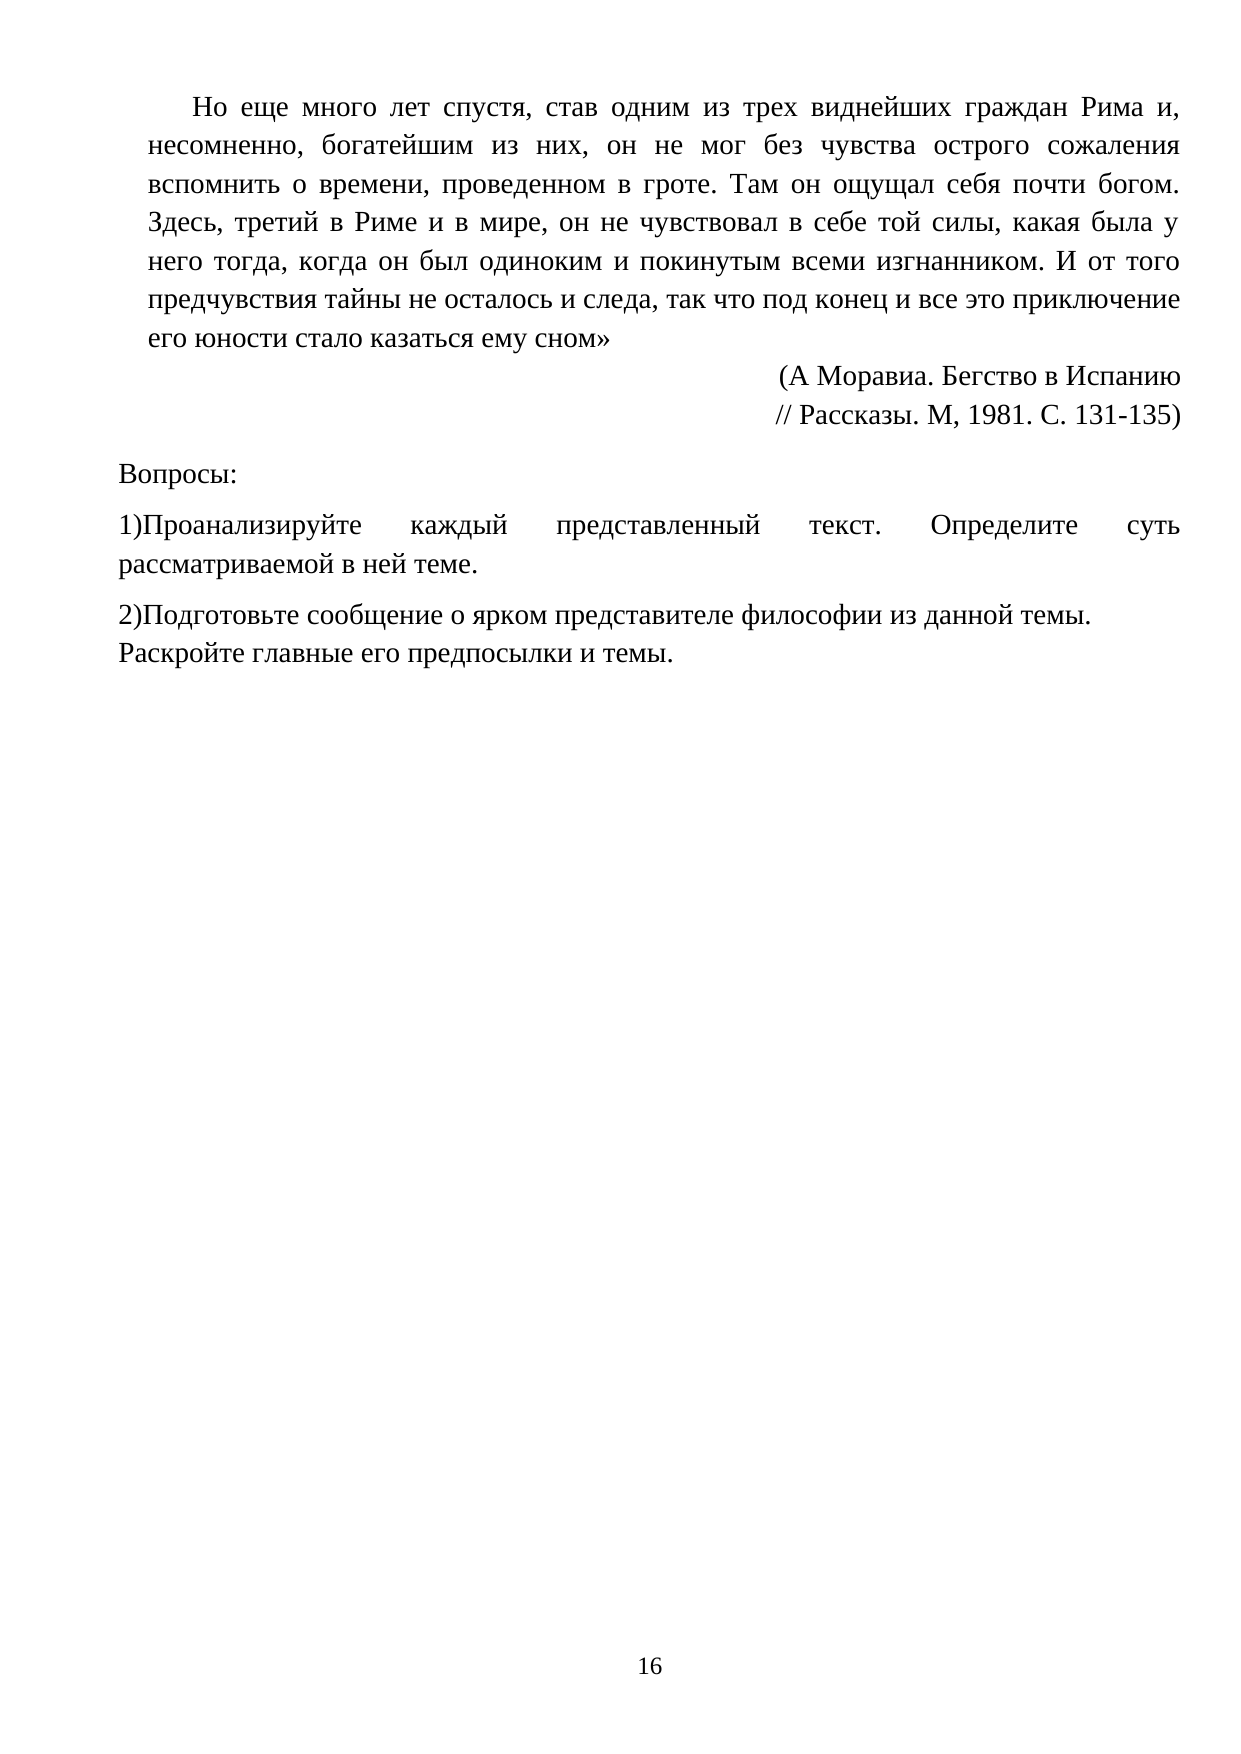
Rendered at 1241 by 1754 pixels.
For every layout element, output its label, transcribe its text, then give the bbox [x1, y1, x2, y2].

text 1)Проанализируйте каждый представленный текст. Определите суть рассматриваемой в ней теме. [118, 507, 1181, 579]
text Но еще много лет спустя, став одним из трех виднейших граждан Рима и, несомненно, богатейшим из них, он не мог без чувства острого сожаления вспомнить о времени, проведенном в гроте. Там он ощущал себя почти богом. Здесь, третий в Риме и в мире, он не чувствовал в себе той силы, какая была у него тогда, когда он был одиноким и покинутым всеми изгнанником. И от того предчувствия тайны не осталось и следа, так что под конец и все это приключение его юности стало казаться ему сном» [148, 89, 1181, 353]
text Вопросы: [118, 456, 1181, 490]
text 2)Подготовьте сообщение о ярком представителе философии из данной темы. Раскройте главные его предпосылки и темы. [118, 597, 1181, 669]
text (А Моравиа. Бегство в Испанию [118, 358, 1181, 392]
text // Рассказы. М, 1981. С. 131-135) [118, 397, 1181, 431]
